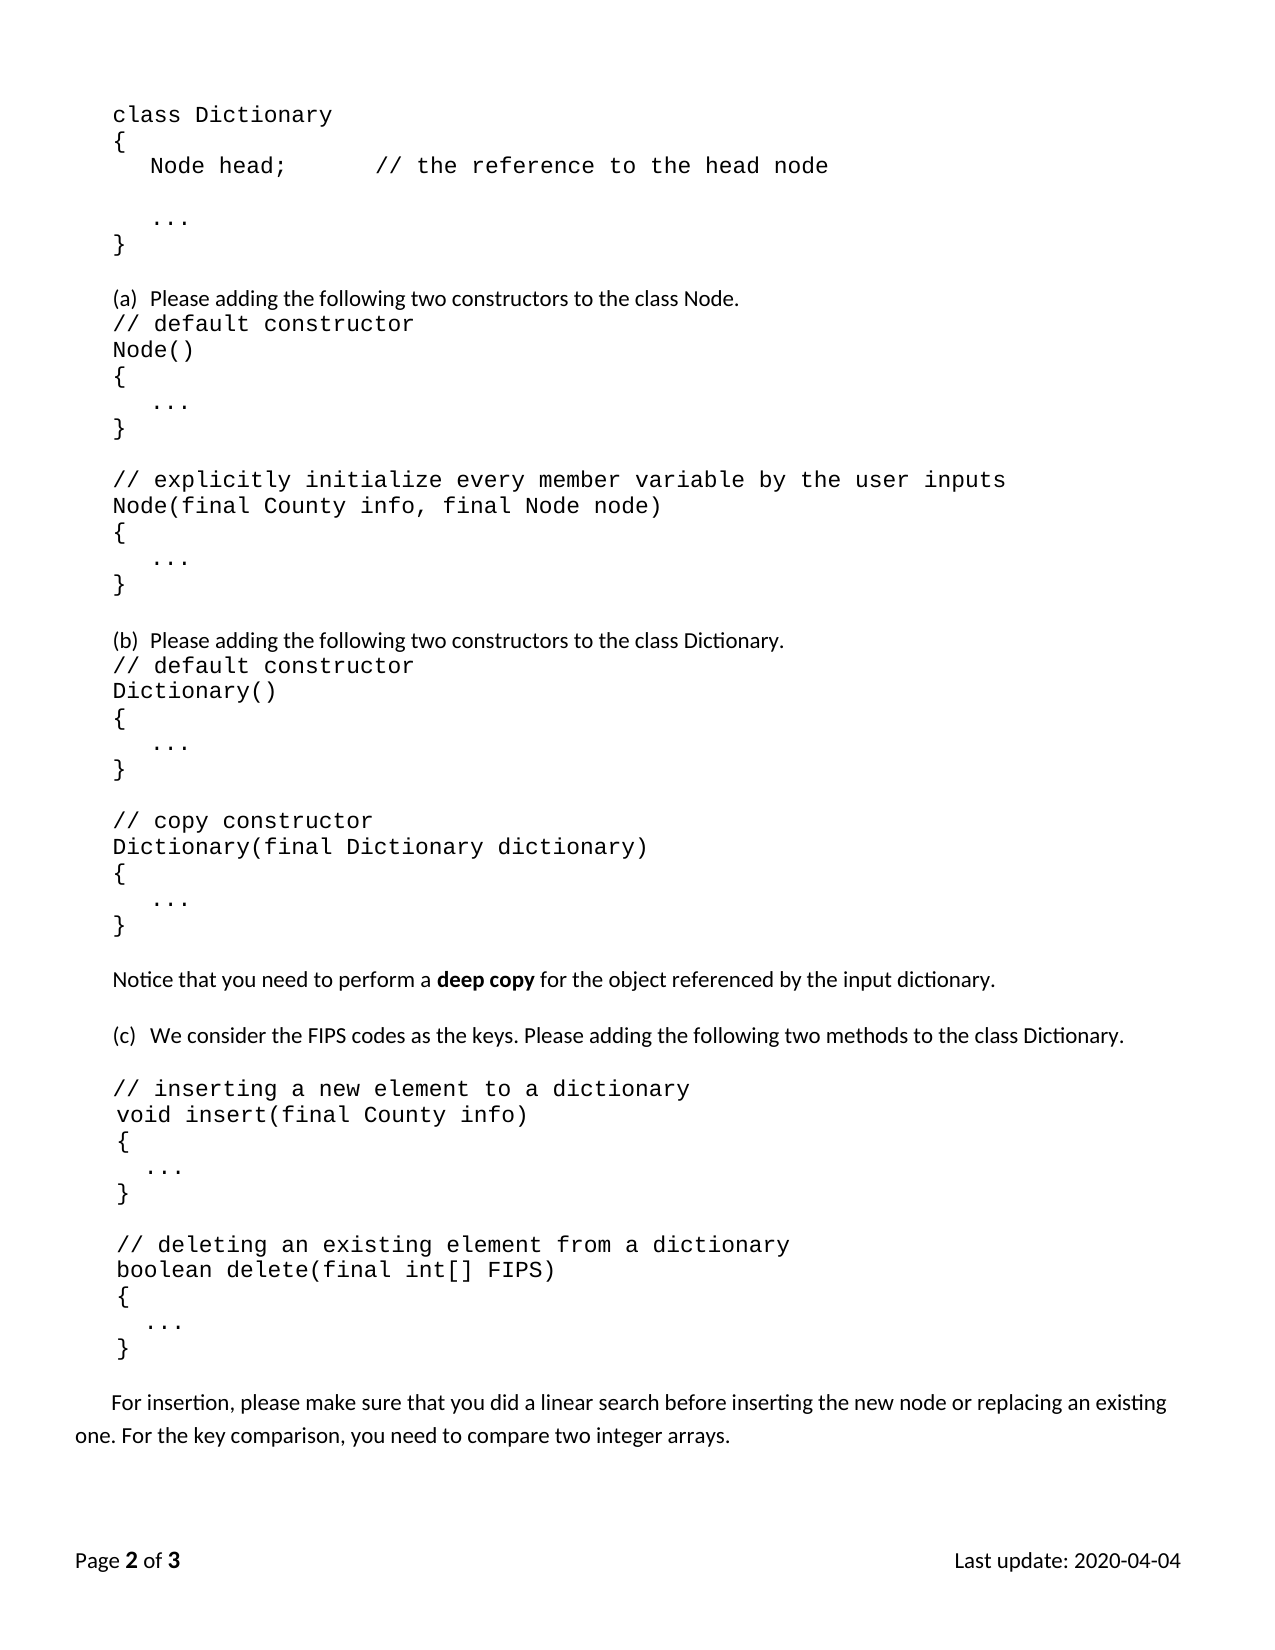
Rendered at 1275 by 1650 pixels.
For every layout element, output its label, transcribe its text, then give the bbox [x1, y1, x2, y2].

text // default constructor [112, 654, 1200, 680]
text class Dictionary [112, 103, 1200, 129]
text ... [112, 887, 1200, 913]
text { [75, 1285, 1200, 1311]
text } [112, 758, 1200, 784]
list Please adding the following two constructors to the class Dictionary. [112, 626, 1200, 654]
text ... [112, 546, 1200, 572]
text } [112, 572, 1200, 598]
text For insertion, please make sure that you did a linear search before inserting the new node or replacing an existing one. For the key comparison, you need to compare two integer arrays. [75, 1388, 1200, 1449]
list Please adding the following two constructors to the class Node. [112, 284, 1200, 313]
text { [112, 520, 1200, 546]
text ... [75, 1311, 1200, 1337]
text ... [112, 732, 1200, 758]
text Dictionary(final Dictionary dictionary) [112, 836, 1200, 861]
text } [112, 913, 1200, 939]
text ... [75, 1155, 1200, 1181]
text { [75, 1129, 1200, 1155]
text boolean delete(final int[] FIPS) [75, 1259, 1200, 1285]
text } [75, 1181, 1200, 1207]
text Node head; // the reference to the head node [112, 155, 1200, 181]
text // explicitly initialize every member variable by the user inputs [112, 468, 1200, 494]
text { [112, 861, 1200, 887]
text // inserting a new element to a dictionary [112, 1077, 1200, 1103]
text { [112, 706, 1200, 732]
text { [112, 364, 1200, 390]
text Dictionary() [112, 680, 1200, 706]
list We consider the FIPS codes as the keys. Please adding the following two methods to the class Dictionary. [112, 1021, 1200, 1049]
text // deleting an existing element from a dictionary [75, 1233, 1200, 1259]
text Node(final County info, final Node node) [112, 494, 1200, 520]
text // copy constructor [112, 809, 1200, 836]
text } [112, 233, 1200, 259]
text } [112, 416, 1200, 442]
text ... [112, 207, 1200, 233]
text void insert(final County info) [75, 1103, 1200, 1129]
text } [75, 1337, 1200, 1363]
text // default constructor [112, 313, 1200, 338]
text { [112, 129, 1200, 155]
text Notice that you need to perform a deep copy for the object referenced by the input dictionary. [112, 965, 1200, 993]
text Node() [112, 338, 1200, 364]
text ... [112, 390, 1200, 416]
